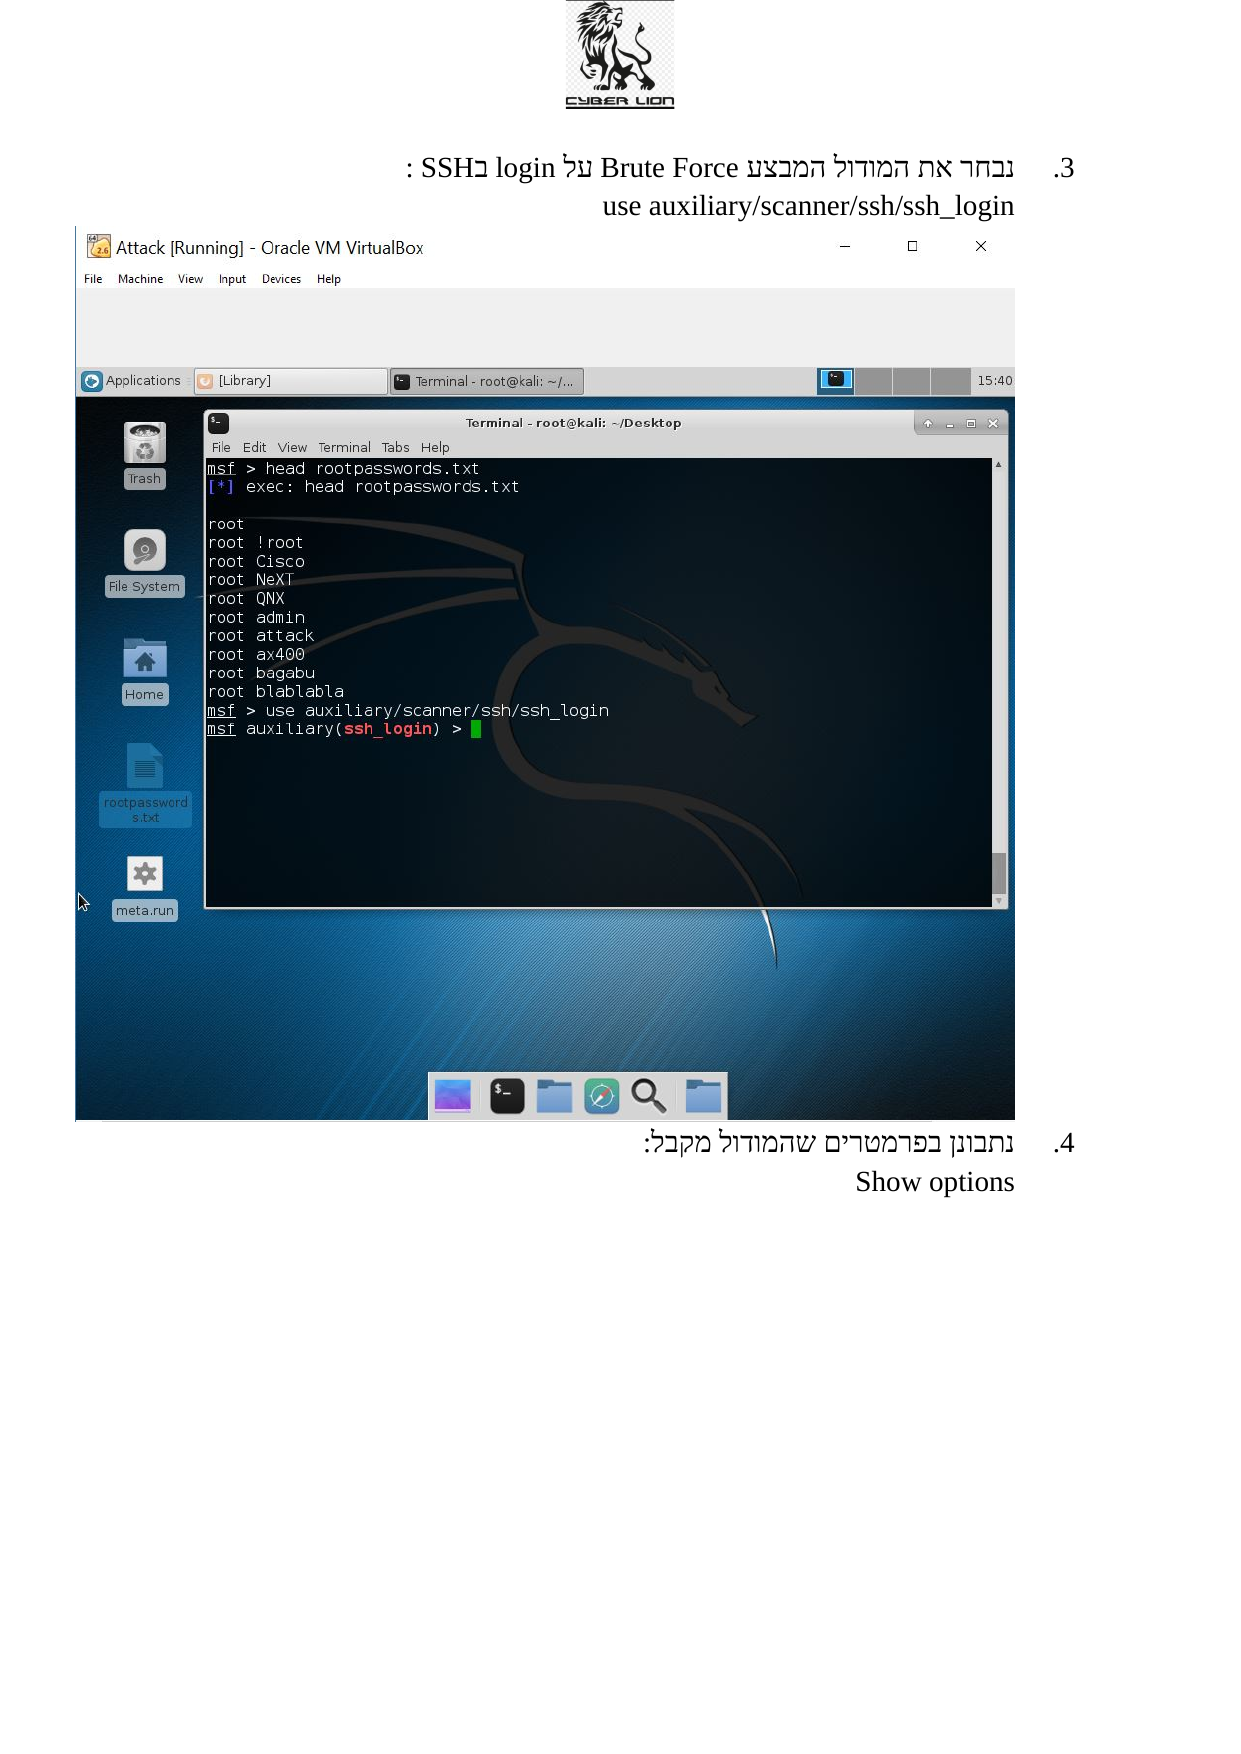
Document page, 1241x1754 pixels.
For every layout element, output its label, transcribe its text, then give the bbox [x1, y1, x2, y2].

picture [565, 0, 675, 109]
list נתבונן בפרמטרים שהמודול מקבל: Show options [150, 1126, 1053, 1198]
picture [75, 226, 1015, 1122]
